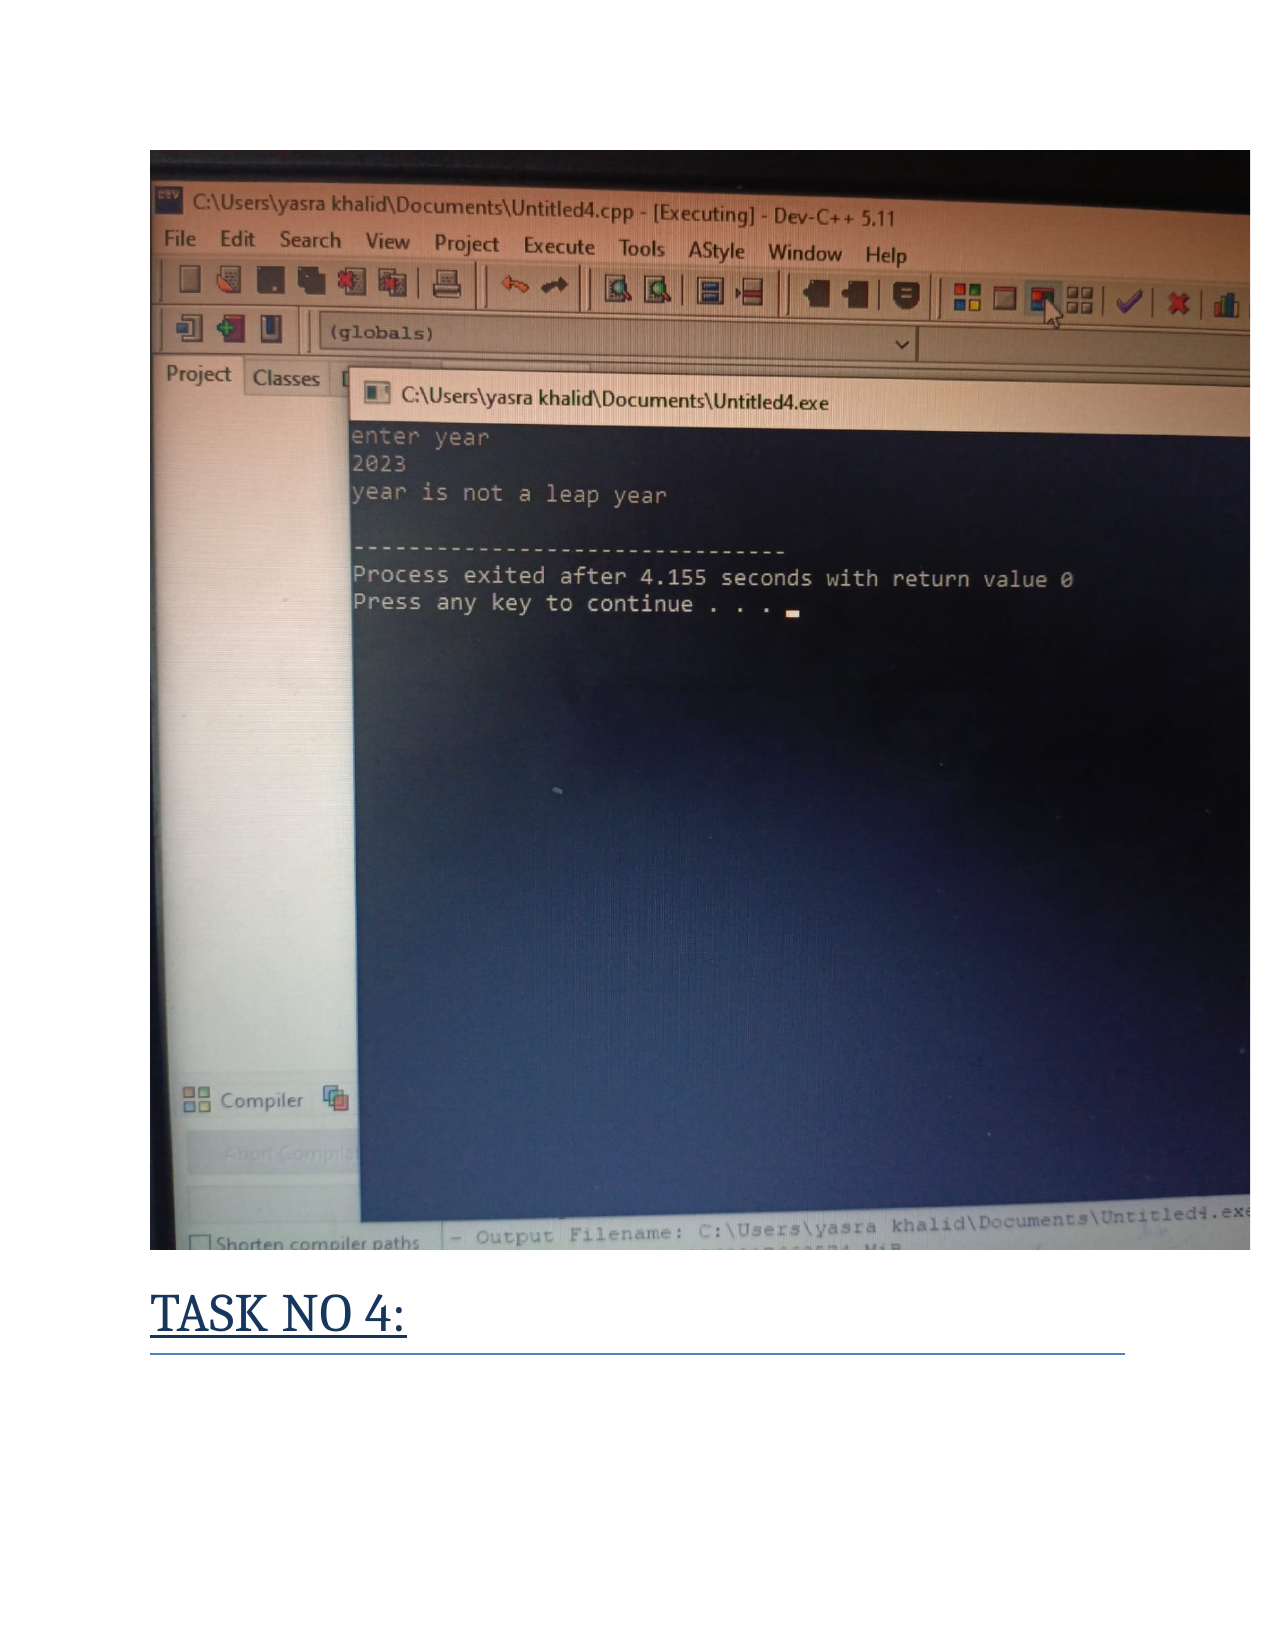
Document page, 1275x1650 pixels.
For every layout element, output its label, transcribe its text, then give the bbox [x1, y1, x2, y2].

title TASK NO 4: [150, 1283, 1125, 1353]
picture [150, 150, 1250, 1250]
